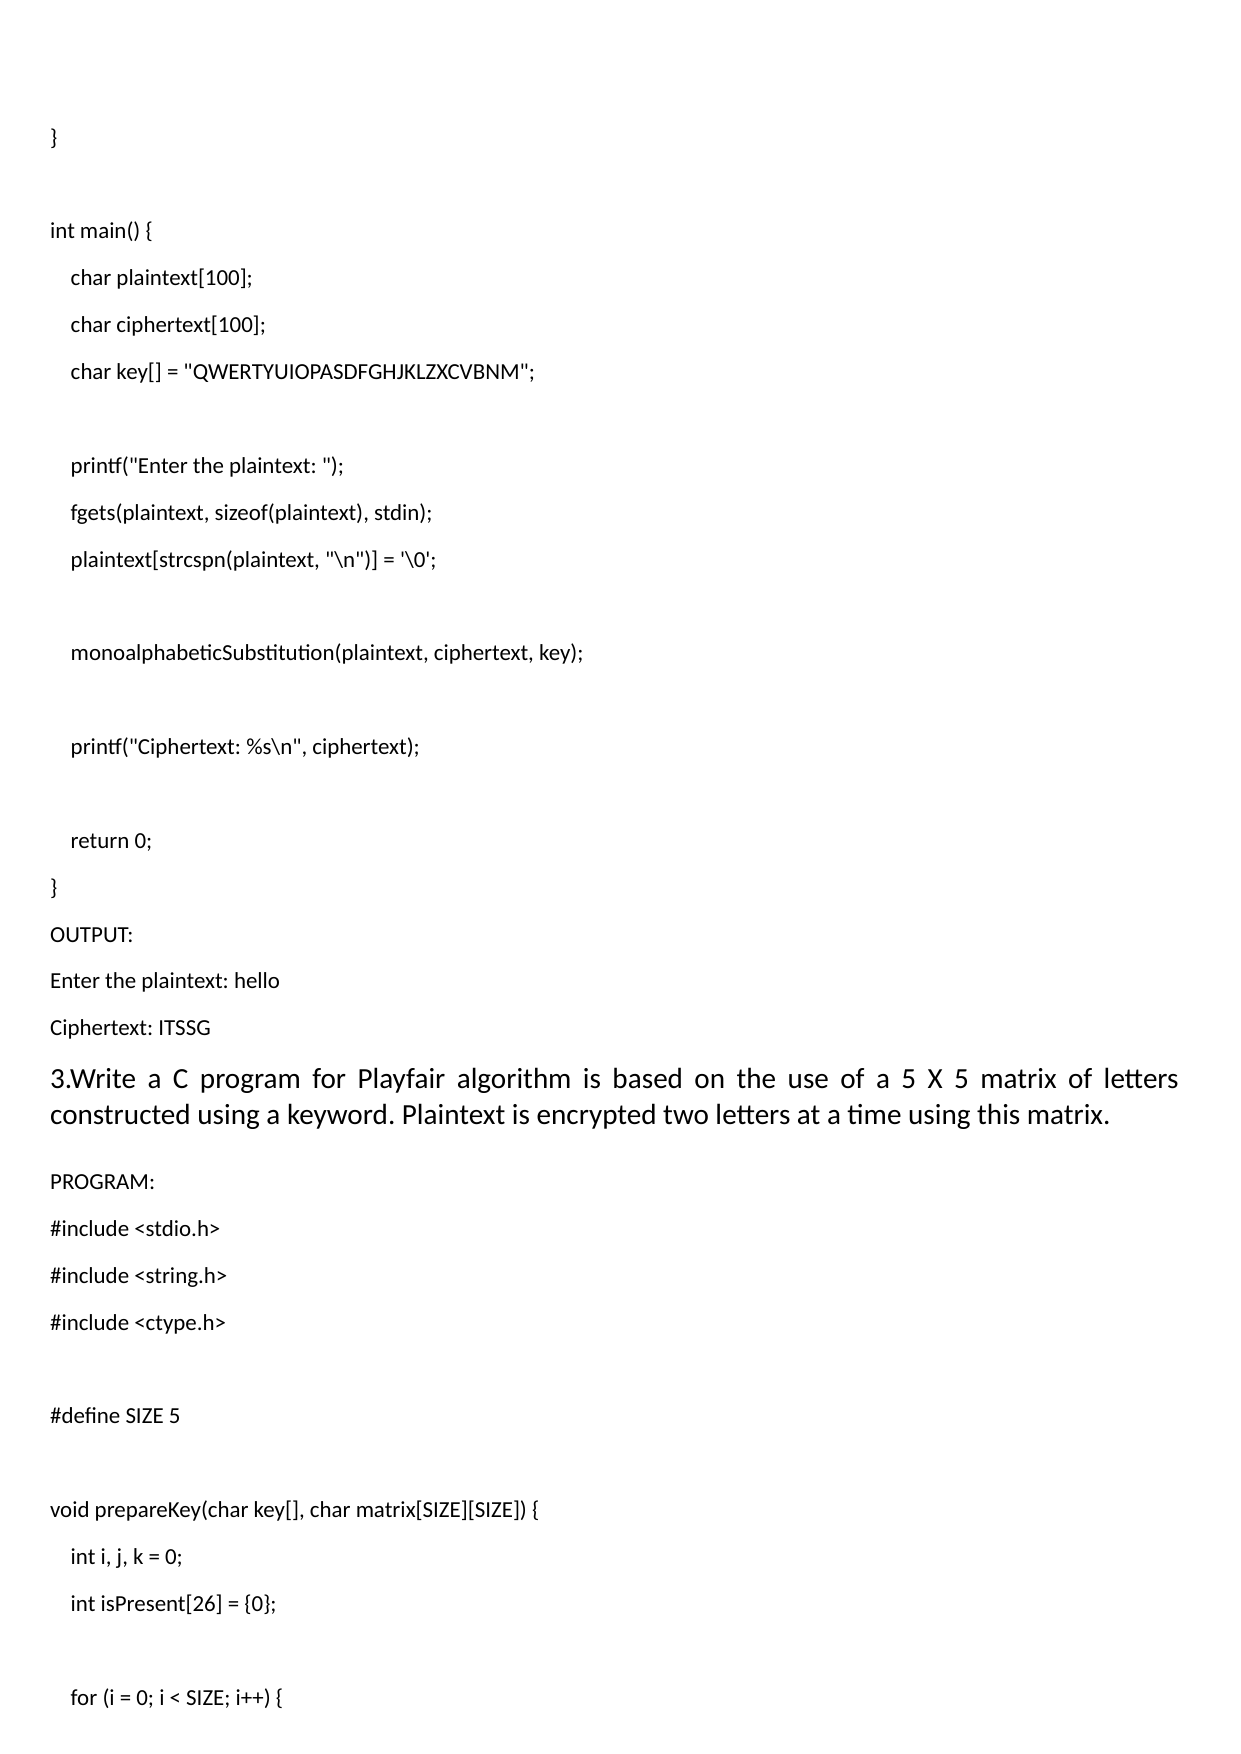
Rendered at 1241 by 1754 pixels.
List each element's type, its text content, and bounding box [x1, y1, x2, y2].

text char plaintext[100]; [50, 263, 1215, 292]
text int main() { [50, 217, 1215, 245]
text } [50, 123, 1215, 151]
text #include <stdio.h> [50, 1214, 1215, 1242]
text printf("Ciphertext: %s\n", ciphertext); [50, 732, 1215, 760]
text for (i = 0; i < SIZE; i++) { [50, 1683, 1215, 1711]
text #include <ctype.h> [50, 1308, 1215, 1336]
text Enter the plaintext: hello [50, 967, 1215, 995]
text #include <string.h> [50, 1261, 1215, 1289]
text char key[] = "QWERTYUIOPASDFGHJKLZXCVBNM"; [50, 357, 1215, 385]
text int isPresent[26] = {0}; [50, 1589, 1215, 1617]
text PROGRAM: [50, 1167, 1215, 1195]
text #define SIZE 5 [50, 1402, 1215, 1430]
text void prepareKey(char key[], char matrix[SIZE][SIZE]) { [50, 1495, 1215, 1523]
text plaintext[strcspn(plaintext, "\n")] = '\0'; [50, 545, 1215, 573]
text int i, j, k = 0; [50, 1542, 1215, 1570]
text } [50, 873, 1215, 901]
text OUTPUT: [50, 920, 1215, 948]
text fgets(plaintext, sizeof(plaintext), stdin); [50, 498, 1215, 526]
text monoalphabeticSubstitution(plaintext, ciphertext, key); [50, 638, 1215, 667]
text printf("Enter the plaintext: "); [50, 451, 1215, 479]
text return 0; [50, 826, 1215, 854]
text Ciphertext: ITSSG [50, 1013, 1215, 1042]
text char ciphertext[100]; [50, 310, 1215, 338]
text 3.Write a C program for Playfair algorithm is based on the use of a 5 X 5 matrix of letters constructed using a keyword. Plaintext is encrypted two letters at a time using this matrix. [50, 1060, 1181, 1132]
